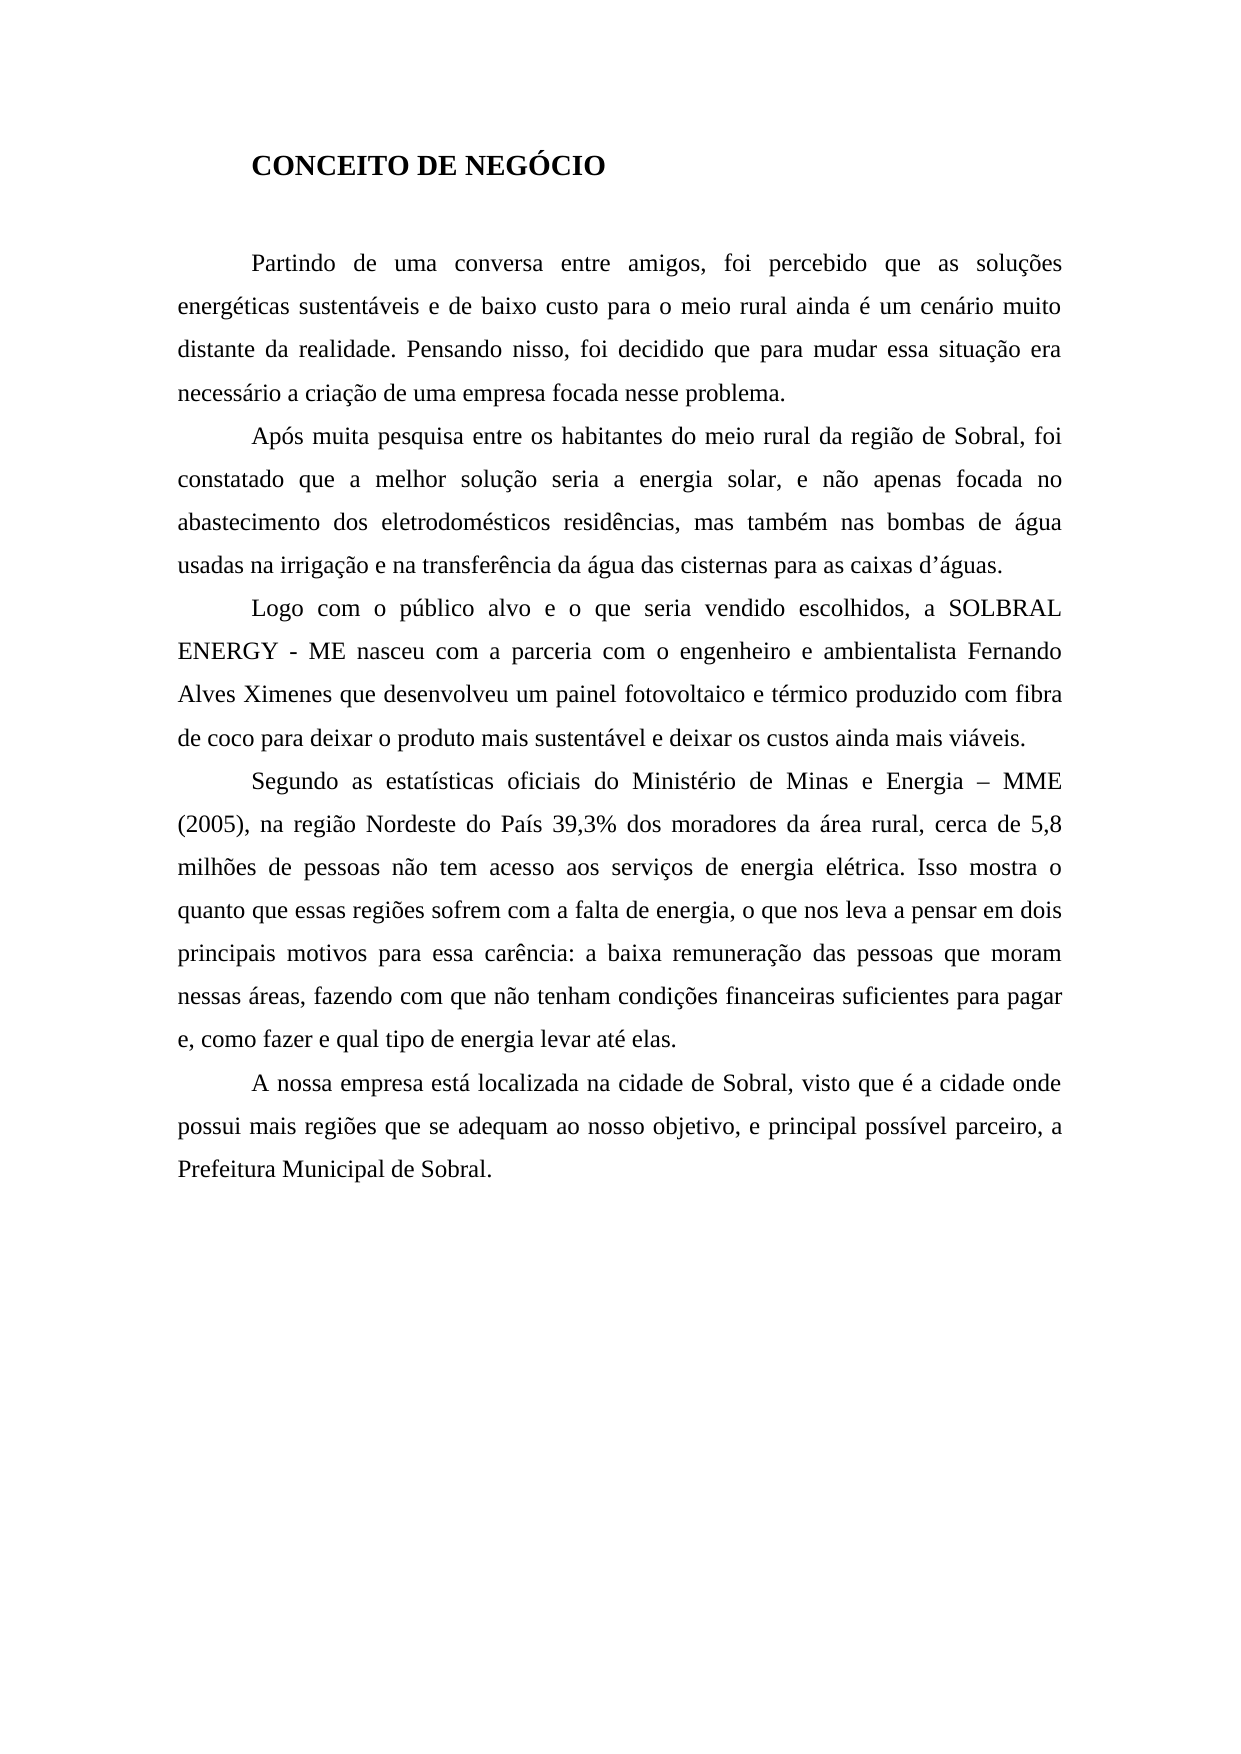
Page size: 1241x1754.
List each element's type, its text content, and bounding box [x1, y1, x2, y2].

text Segundo as estatísticas oficiais do Ministério de Minas e Energia – MME (2005), na região Nordeste do País 39,3% dos moradores da área rural, cerca de 5,8 milhões de pessoas não tem acesso aos serviços de energia elétrica. Isso mostra o quanto que essas regiões sofrem com a falta de energia, o que nos leva a pensar em dois principais motivos para essa carência: a baixa remuneração das pessoas que moram nessas áreas, fazendo com que não tenham condições financeiras suficientes para pagar e, como fazer e qual tipo de energia levar até elas. [177, 766, 1063, 1053]
text A nossa empresa está localizada na cidade de Sobral, visto que é a cidade onde possui mais regiões que se adequam ao nosso objetivo, e principal possível parceiro, a Prefeitura Municipal de Sobral. [177, 1068, 1063, 1183]
text CONCEITO DE NEGÓCIO [177, 148, 1063, 181]
text Após muita pesquisa entre os habitantes do meio rural da região de Sobral, foi constatado que a melhor solução seria a energia solar, e não apenas focada no abastecimento dos eletrodomésticos residências, mas também nas bombas de água usadas na irrigação e na transferência da água das cisternas para as caixas d’águas. [177, 421, 1063, 579]
text Partindo de uma conversa entre amigos, foi percebido que as soluções energéticas sustentáveis e de baixo custo para o meio rural ainda é um cenário muito distante da realidade. Pensando nisso, foi decidido que para mudar essa situação era necessário a criação de uma empresa focada nesse problema. [177, 248, 1063, 406]
text Logo com o público alvo e o que seria vendido escolhidos, a SOLBRAL ENERGY - ME nasceu com a parceria com o engenheiro e ambientalista Fernando Alves Ximenes que desenvolveu um painel fotovoltaico e térmico produzido com fibra de coco para deixar o produto mais sustentável e deixar os custos ainda mais viáveis. [177, 593, 1063, 751]
